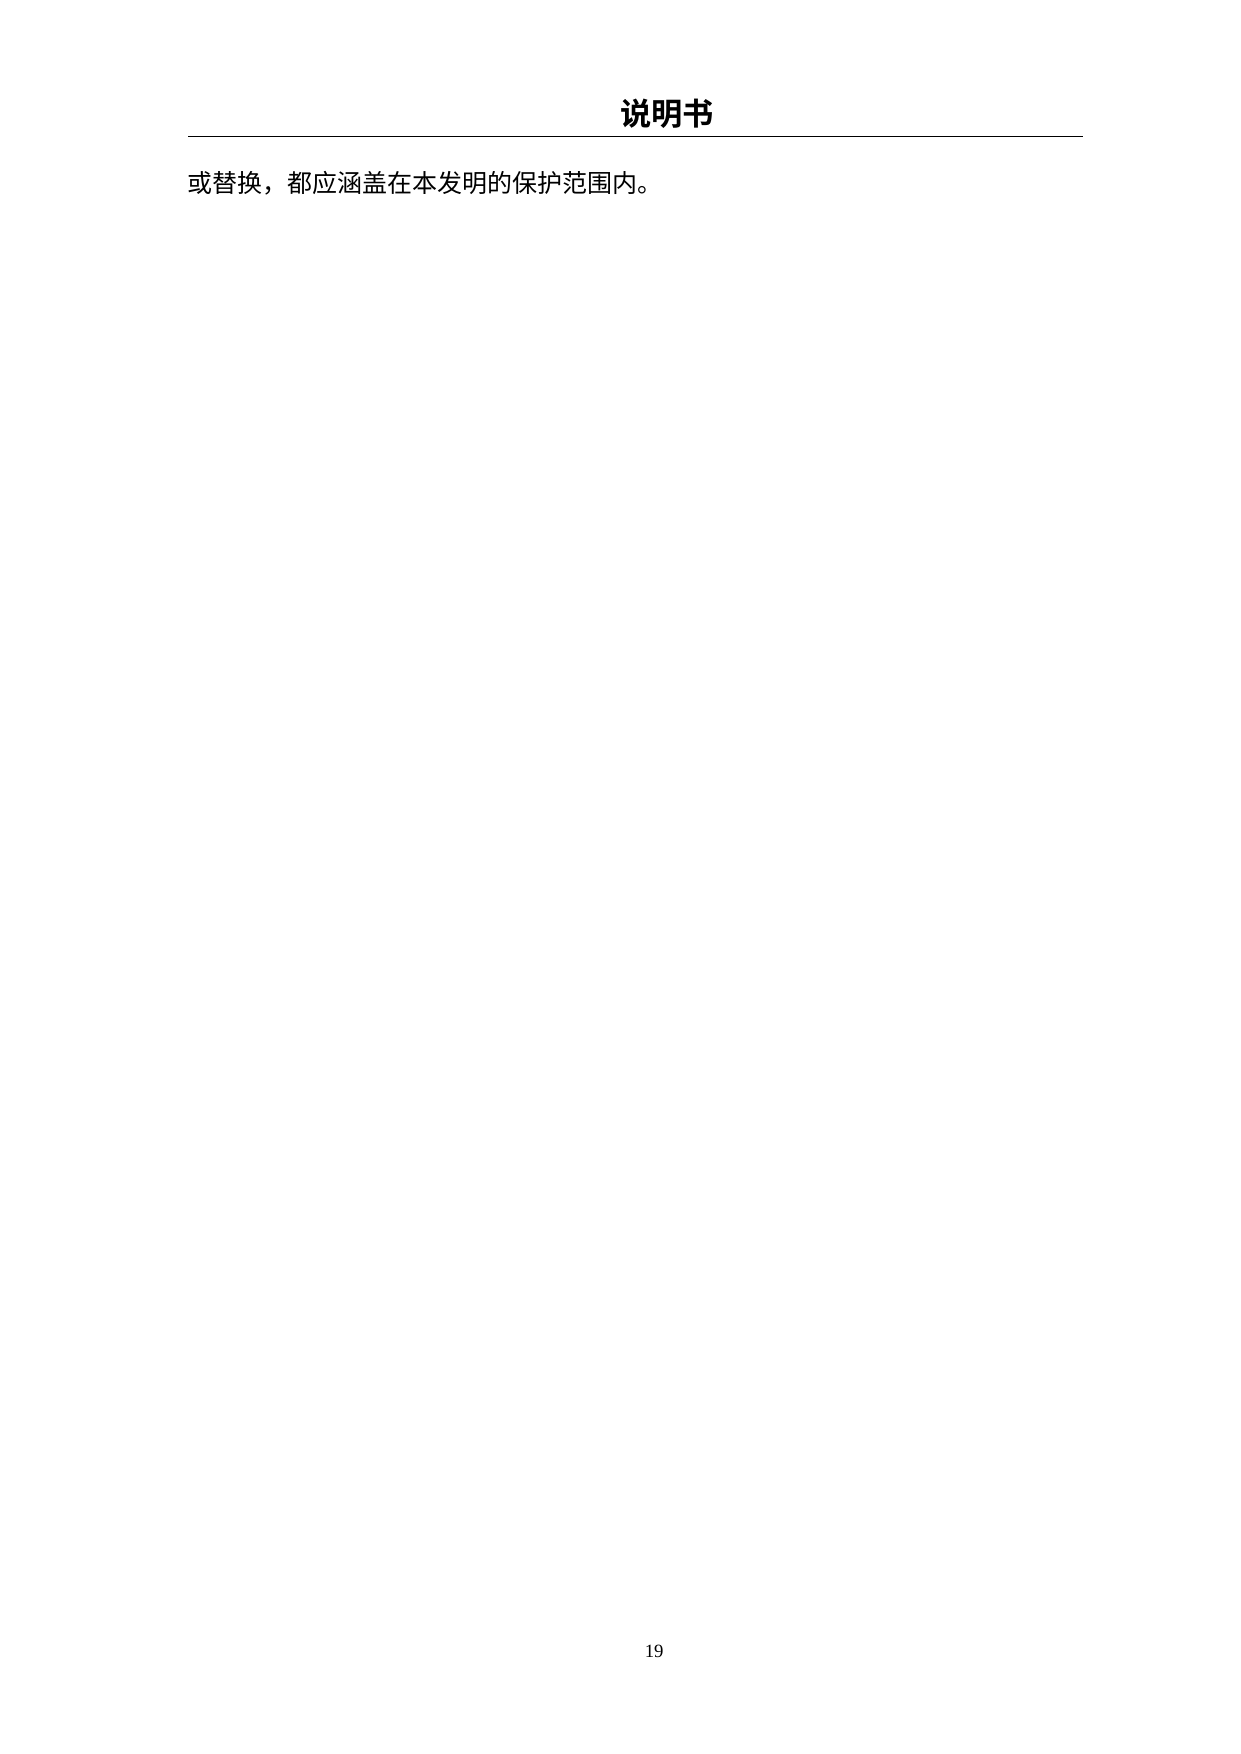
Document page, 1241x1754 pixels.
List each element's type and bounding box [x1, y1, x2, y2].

text [187, 164, 1083, 200]
